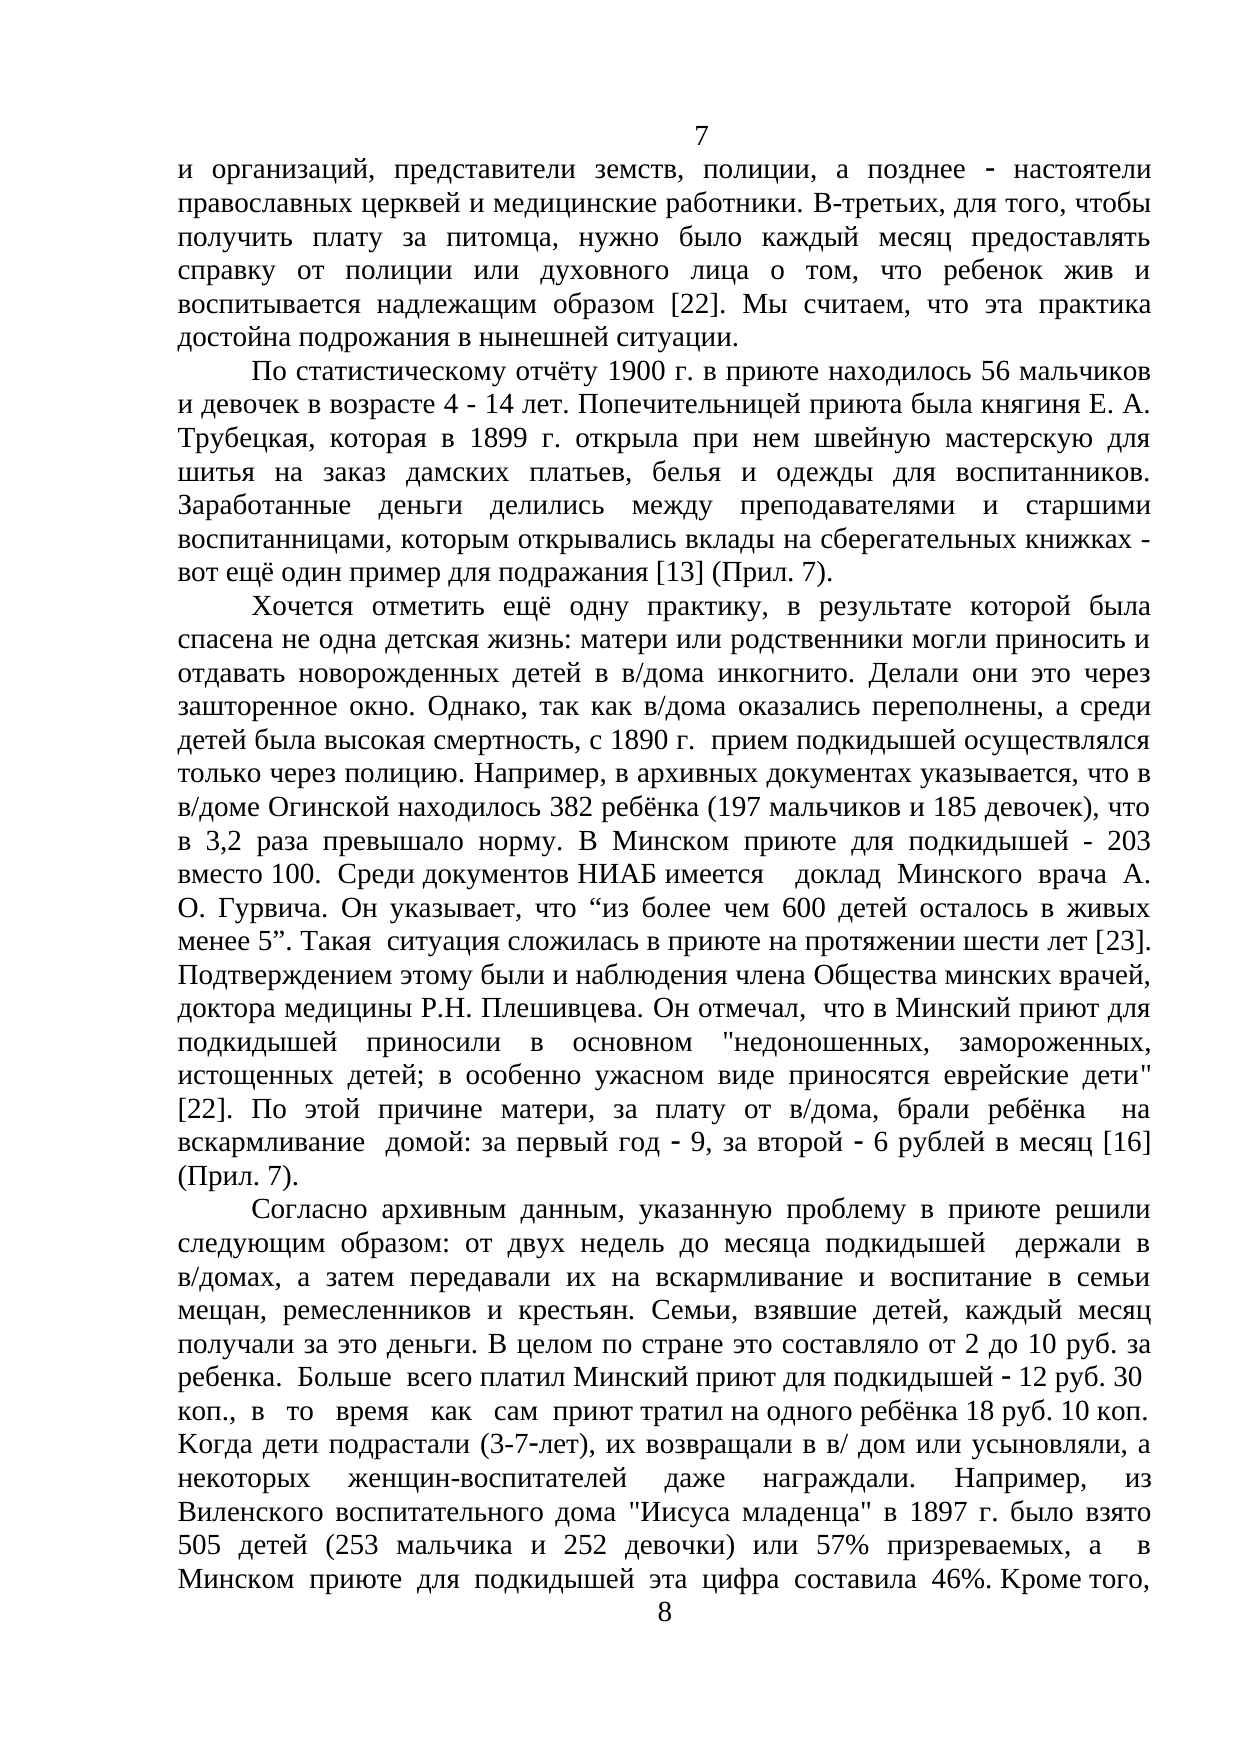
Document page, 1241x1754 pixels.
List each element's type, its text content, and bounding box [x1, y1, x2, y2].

text 8 [177, 1594, 1152, 1628]
text Kогда дети подрастали (3-7лет), их возвращали в в/ дом или усыновляли, а некоторых женщин-воспитателей даже награждали. Hапример, из Виленского воспитательного дома "Иисуса младенца" в 1897 г. было взято 505 детей (253 мальчика и 252 девочки) или 57% призреваемых, а в Минском приюте для подкидышей эта цифра составила 46%. Kроме того, [177, 1427, 1152, 1594]
text По статистическому отчёту 1900 г. в приюте находилось 56 мальчиков и девочек в возрасте 4 - 14 лет. Попечительницей приюта была княгиня Е. А. Трубецкая, которая в 1899 г. открыла при нем швейную мастерскую для шитья на заказ дамских платьев, белья и одежды для воспитанников. Заработанные деньги делились между преподавателями и старшими воспитанницами, которым открывались вклады на сберегательных книжках - вот ещё один пример для подражания [13] (Прил. 7). [177, 353, 1152, 588]
text Cогласно архивным данным, указанную проблему в приюте решили следующим образом: от двух недель до месяца подкидышей держали в в/домах, а затем передавали их на вскармливание и воспитание в семьи мещан, ремесленников и крестьян. Cемьи, взявшие детей, каждый месяц получали за это деньги. B целом по стране это составляло от 2 до 10 руб. за ребенка. Больше всего платил Минский приют для подкидышей  12 руб. 30 [177, 1192, 1152, 1393]
text коп., в то время как сам приют тратил на одного ребёнка 18 руб. 10 коп. [177, 1393, 1152, 1427]
text и организаций, представители земств, полиции, а позднее  настоятели православных церквей и медицинские работники. B-третьих, для того, чтобы получить плату за питомца, нужно было каждый месяц предоставлять справку от полиции или духовного лица о том, что ребенок жив и воспитывается надлежащим образом [22]. Мы считаем, что эта практика достойна подрожания в нынешней ситуации. [177, 152, 1152, 353]
text Xочется отметить ещё одну практику, в результате которой была спасена не одна детская жизнь: матери или родственники могли приносить и отдавать новорожденных детей в в/дома инкогнито. Делали они это через зашторенное окно. Oднако, так как в/дома оказались переполнены, а среди детей была высокая смертность, с 1890 г. прием подкидышей осуществлялся только через полицию. Hапример, в архивных документах указывается, что в в/доме Огинской находилось 382 ребёнка (197 мальчиков и 185 девочек), что в 3,2 раза превышало норму. B Минском приюте для подкидышей - 203 вместо 100. Cреди документов НИАБ имеется доклад Минского врача А. О. Гурвича. Oн указывает, что “из более чем 600 детей осталось в живых менее 5”. Tакая ситуация сложилась в приюте на протяжении шести лет [23]. Подтверждением этому были и наблюдения члена Общества минских врачей, доктора медицины Р.Н. Плешивцева. Oн отмечал, что в Минский приют для подкидышей приносили в основном "недоношенных, замороженных, истощенных детей; в особенно ужасном виде приносятся еврейские дети" [22]. По этой причине матери, за плату от в/дома, брали ребёнка на вскармливание домой: за первый год  9, за второй  6 рублей в месяц [16] (Прил. 7). [177, 588, 1152, 1192]
text 7 [177, 118, 1152, 152]
